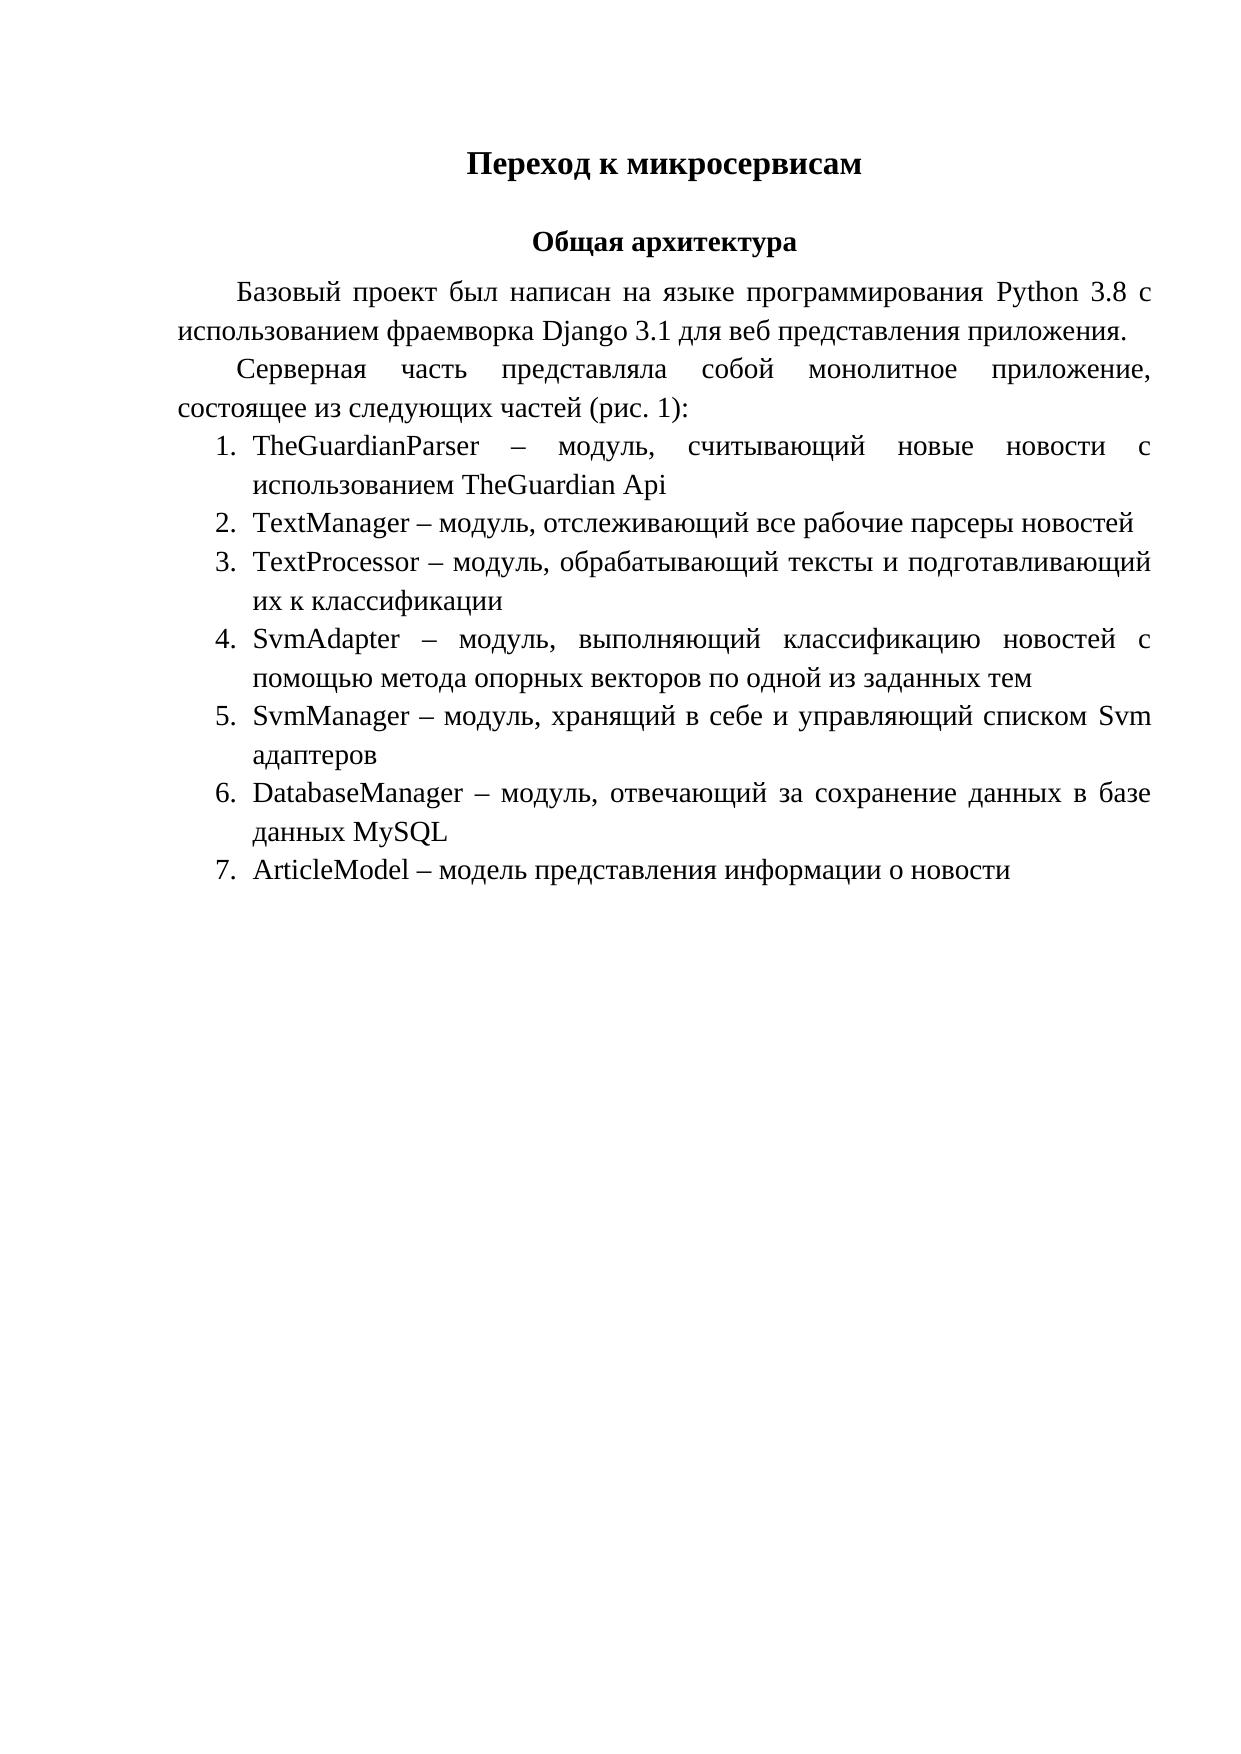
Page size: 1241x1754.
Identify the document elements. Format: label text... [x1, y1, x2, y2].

list TheGuardianParser – модуль, считывающий новые новости с использованием TheGuardian Api [215, 428, 1152, 501]
list TextManager – модуль, отслеживающий все рабочие парсеры новостей [215, 506, 1152, 539]
list TextProcessor – модуль, обрабатывающий тексты и подготавливающий их к классификации [215, 544, 1152, 616]
subtitle Общая архитектура [177, 224, 1152, 257]
subtitle Переход к микросервисам [177, 143, 1152, 181]
text Серверная часть представляла собой монолитное приложение, состоящее из следующих частей (рис. 1): [177, 351, 1152, 423]
list SvmManager – модуль, хранящий в себе и управляющий списком Svm адаптеров [215, 698, 1152, 770]
text Базовый проект был написан на языке программирования Python 3.8 с использованием фраемворка Django 3.1 для веб представления приложения. [177, 274, 1152, 346]
list ArticleModel – модель представления информации о новости [215, 852, 1152, 886]
list SvmAdapter – модуль, выполняющий классификацию новостей с помощью метода опорных векторов по одной из заданных тем [215, 621, 1152, 693]
list DatabaseManager – модуль, отвечающий за сохранение данных в базе данных MySQL [215, 775, 1152, 847]
